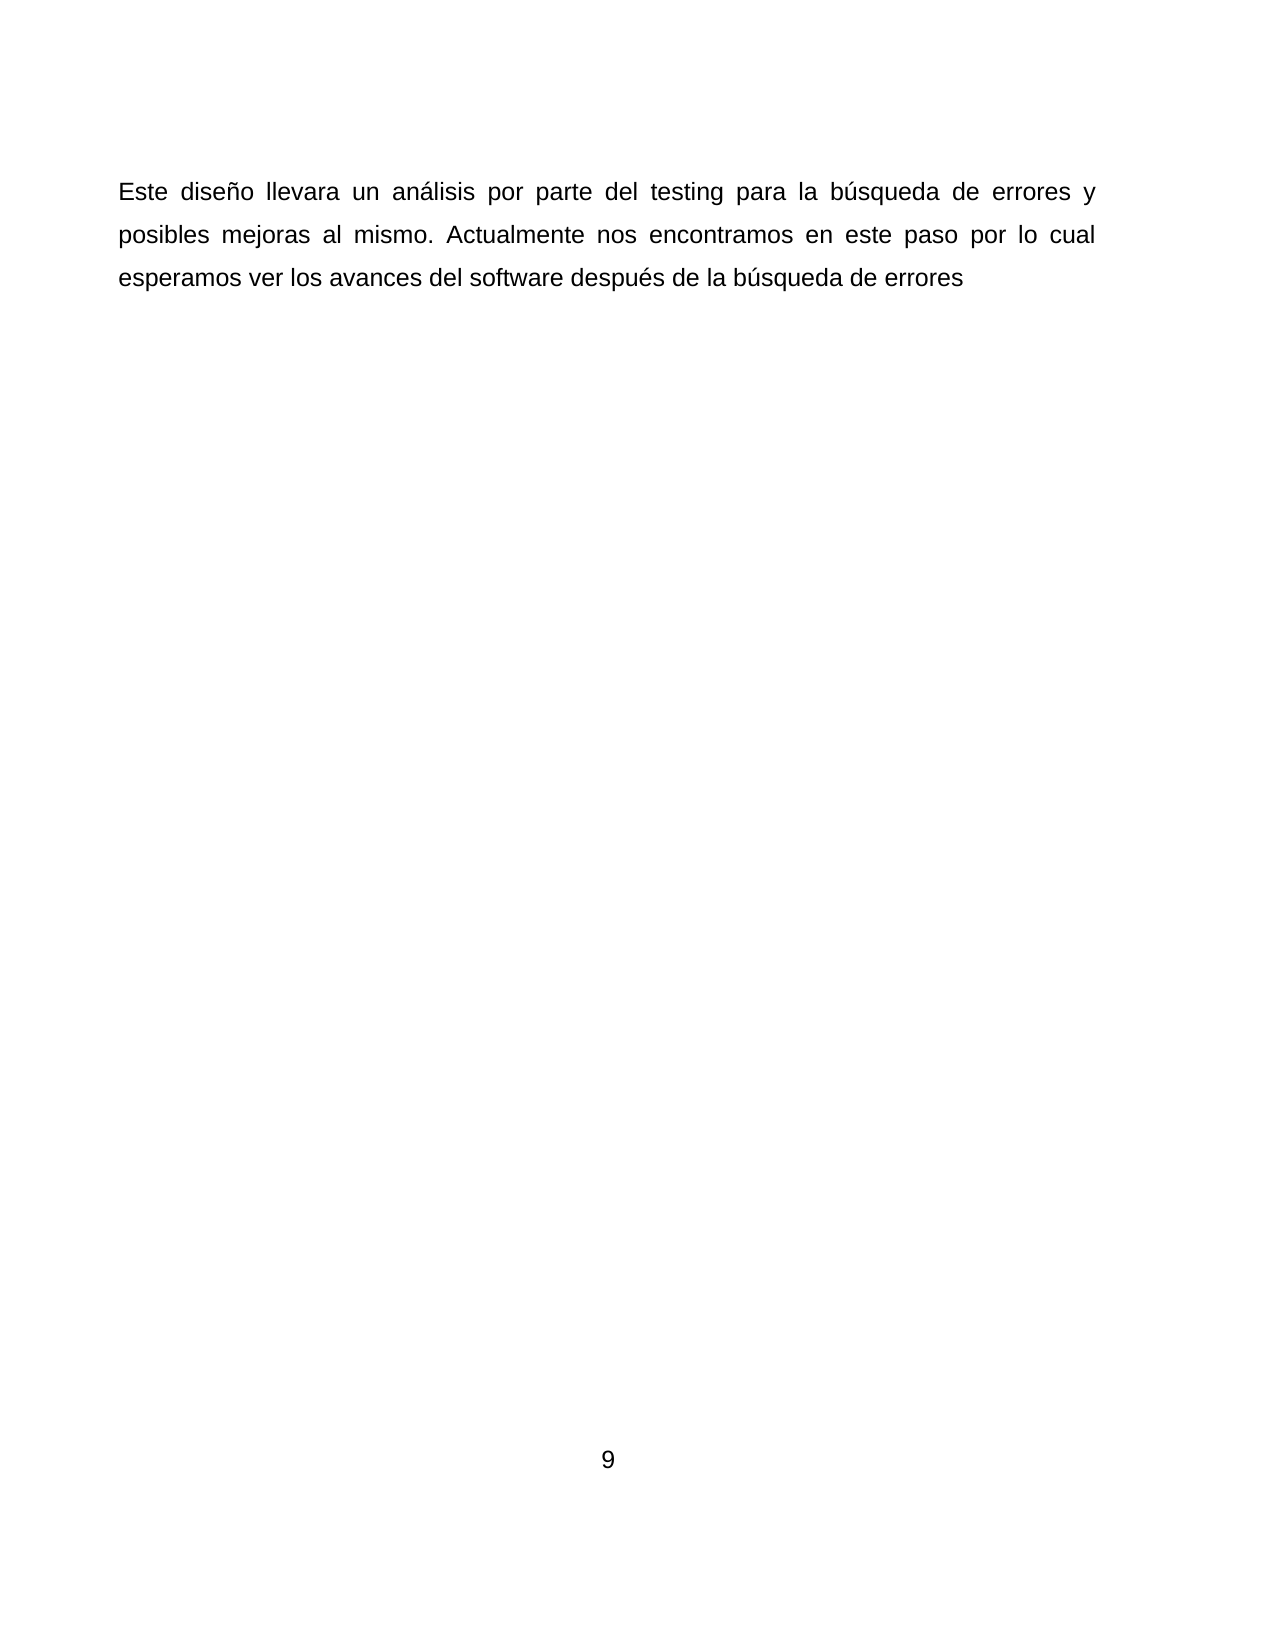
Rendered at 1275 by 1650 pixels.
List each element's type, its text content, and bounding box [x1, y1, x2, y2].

text Este diseño llevara un análisis por parte del testing para la búsqueda de errores y posibles mejoras al mismo. Actualmente nos encontramos en este paso por lo cual esperamos ver los avances del software después de la búsqueda de errores [118, 177, 1098, 292]
